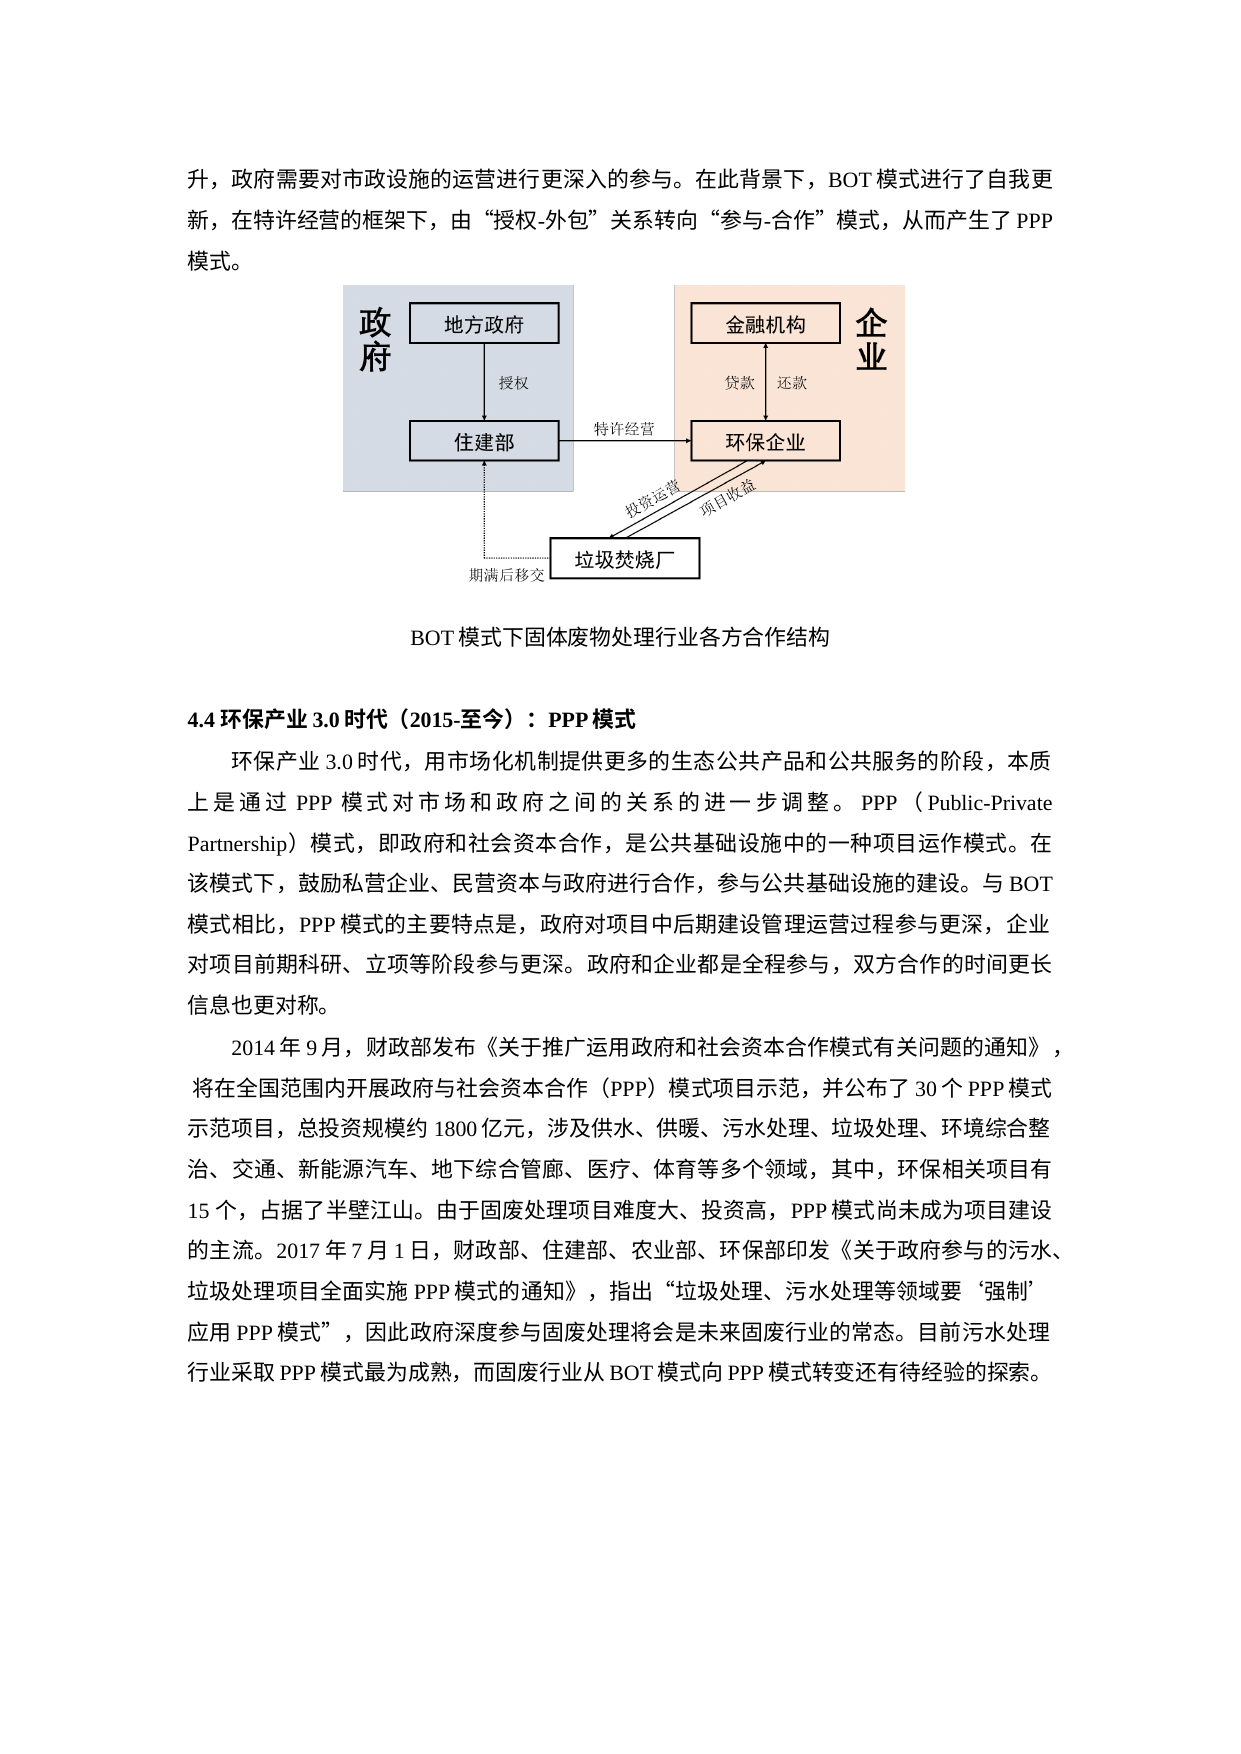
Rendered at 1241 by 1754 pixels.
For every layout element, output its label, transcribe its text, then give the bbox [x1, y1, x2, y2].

text 2014年9月，财政部发布《关于推广运用政府和社会资本合作模式有关问题的通知》， 将在全国范围内开展政府与社会资本合作（PPP）模式项目示范，并公布了30个PPP模式示范项目，总投资规模约1800亿元，涉及供水、供暖、污水处理、垃圾处理、环境综合整治、交通、新能源汽车、地下综合管廊、医疗、体育等多个领域，其中，环保相关项目有 15 个，占据了半壁江山。由于固废处理项目难度大、投资高，PPP模式尚未成为项目建设的主流。2017年7月1日，财政部、住建部、农业部、环保部印发《关于政府参与的污水、垃圾处理项目全面实施PPP模式的通知》，指出“垃圾处理、污水处理等领域要‘强制’应用PPP模式”，因此政府深度参与固废处理将会是未来固废行业的常态。目前污水处理行业采取PPP模式最为成熟，而固废行业从BOT模式向PPP模式转变还有待经验的探索。 [187, 1030, 1053, 1387]
picture [335, 285, 905, 592]
text 4.4 环保产业3.0时代（2015-至今）：PPP模式 [187, 702, 1053, 734]
text 环保产业3.0时代，用市场化机制提供更多的生态公共产品和公共服务的阶段，本质上是通过PPP模式对市场和政府之间的关系的进一步调整。PPP（Public-Private Partnership）模式，即政府和社会资本合作，是公共基础设施中的一种项目运作模式。在该模式下，鼓励私营企业、民营资本与政府进行合作，参与公共基础设施的建设。与BOT模式相比，PPP模式的主要特点是，政府对项目中后期建设管理运营过程参与更深，企业对项目前期科研、立项等阶段参与更深。政府和企业都是全程参与，双方合作的时间更长，信息也更对称。 [187, 744, 1053, 1020]
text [187, 162, 1053, 276]
text BOT模式下固体废物处理行业各方合作结构 [187, 619, 1053, 652]
